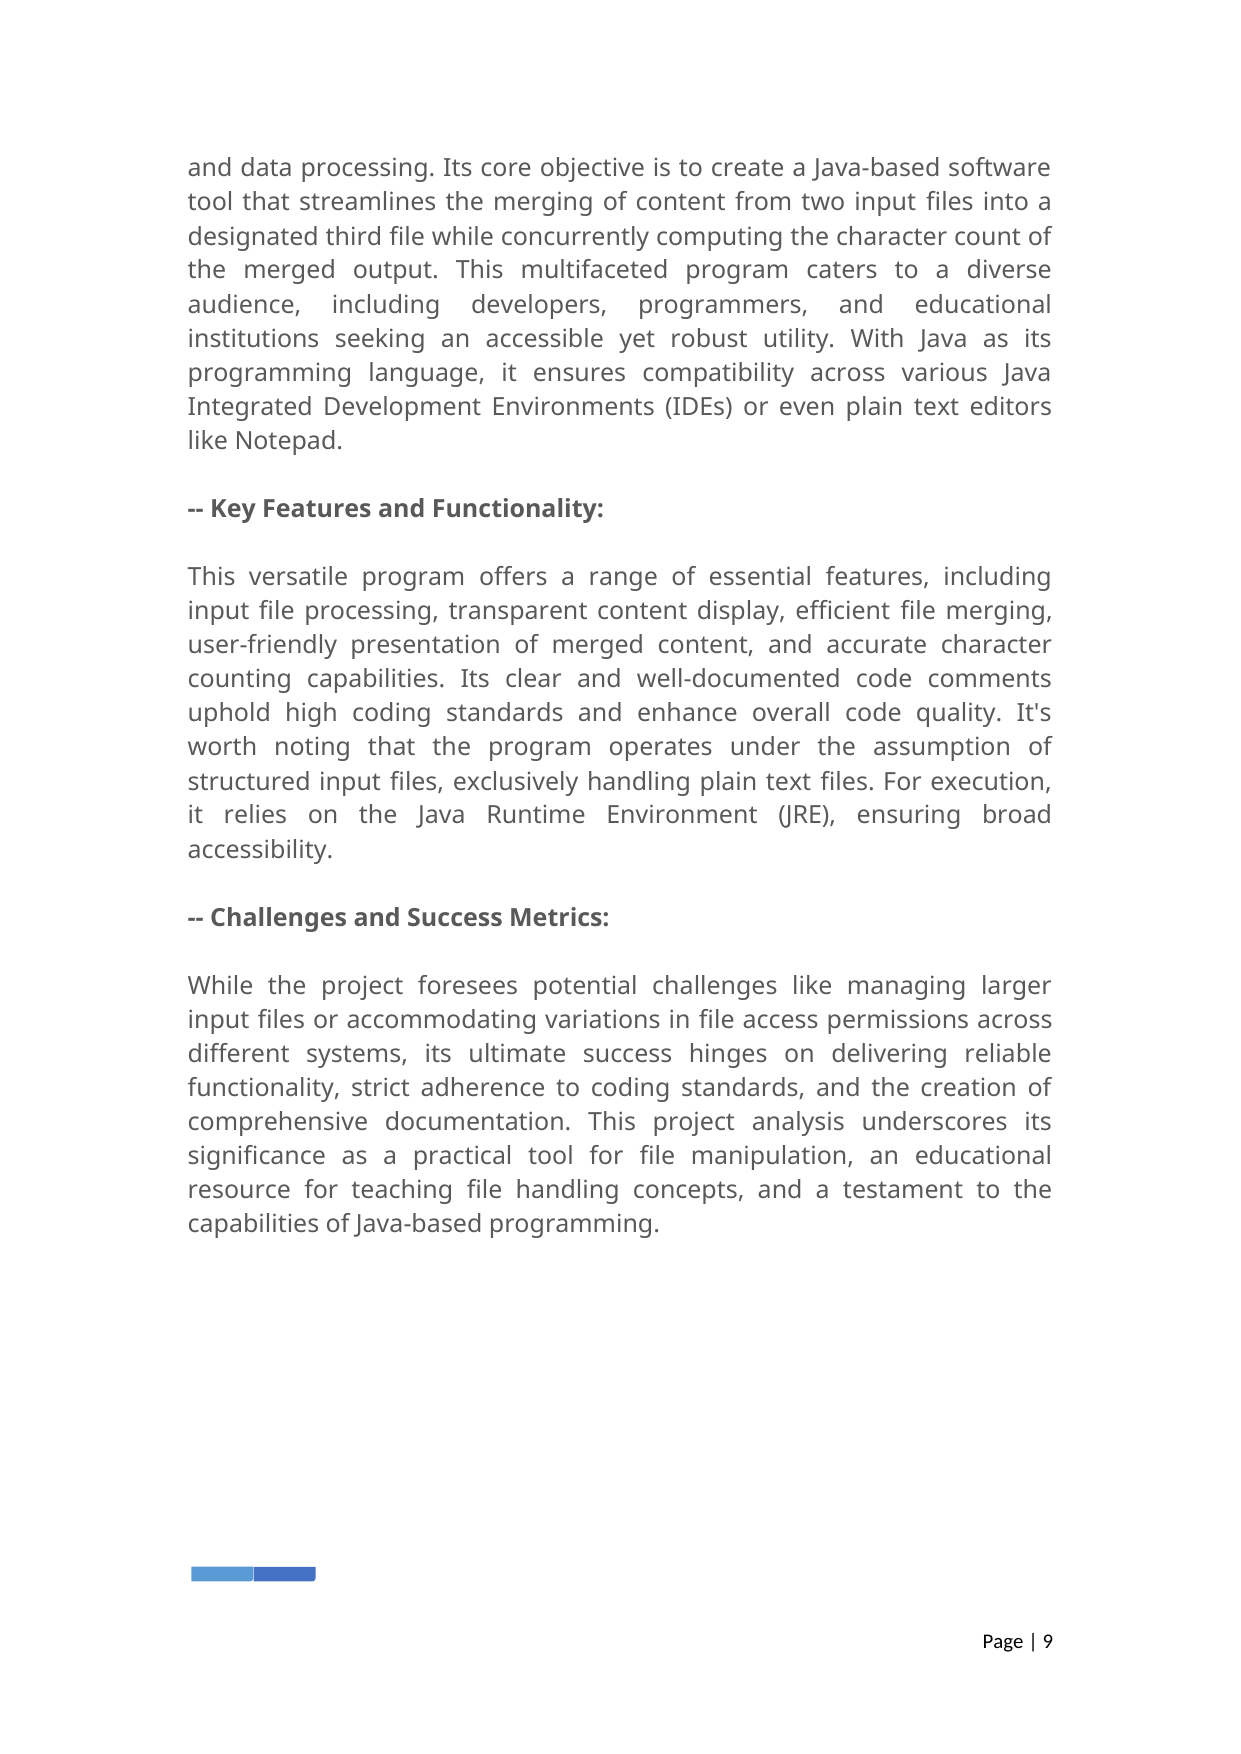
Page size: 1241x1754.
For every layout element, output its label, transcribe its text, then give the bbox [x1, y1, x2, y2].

list -- Challenges and Success Metrics: [187, 899, 1053, 933]
list -- Key Features and Functionality: [187, 491, 1053, 525]
list This versatile program offers a range of essential features, including input file processing, transparent content display, efficient file merging, user-friendly presentation of merged content, and accurate character counting capabilities. Its clear and well-documented code comments uphold high coding standards and enhance overall code quality. It's worth noting that the program operates under the assumption of structured input files, exclusively handling plain text files. For execution, it relies on the Java Runtime Environment (JRE), ensuring broad accessibility. [187, 559, 1053, 865]
list While the project foresees potential challenges like managing larger input files or accommodating variations in file access permissions across different systems, its ultimate success hinges on delivering reliable functionality, strict adherence to coding standards, and the creation of comprehensive documentation. This project analysis underscores its significance as a practical tool for file manipulation, an educational resource for teaching file handling concepts, and a testament to the capabilities of Java-based programming. [187, 967, 1053, 1240]
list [187, 150, 1053, 457]
